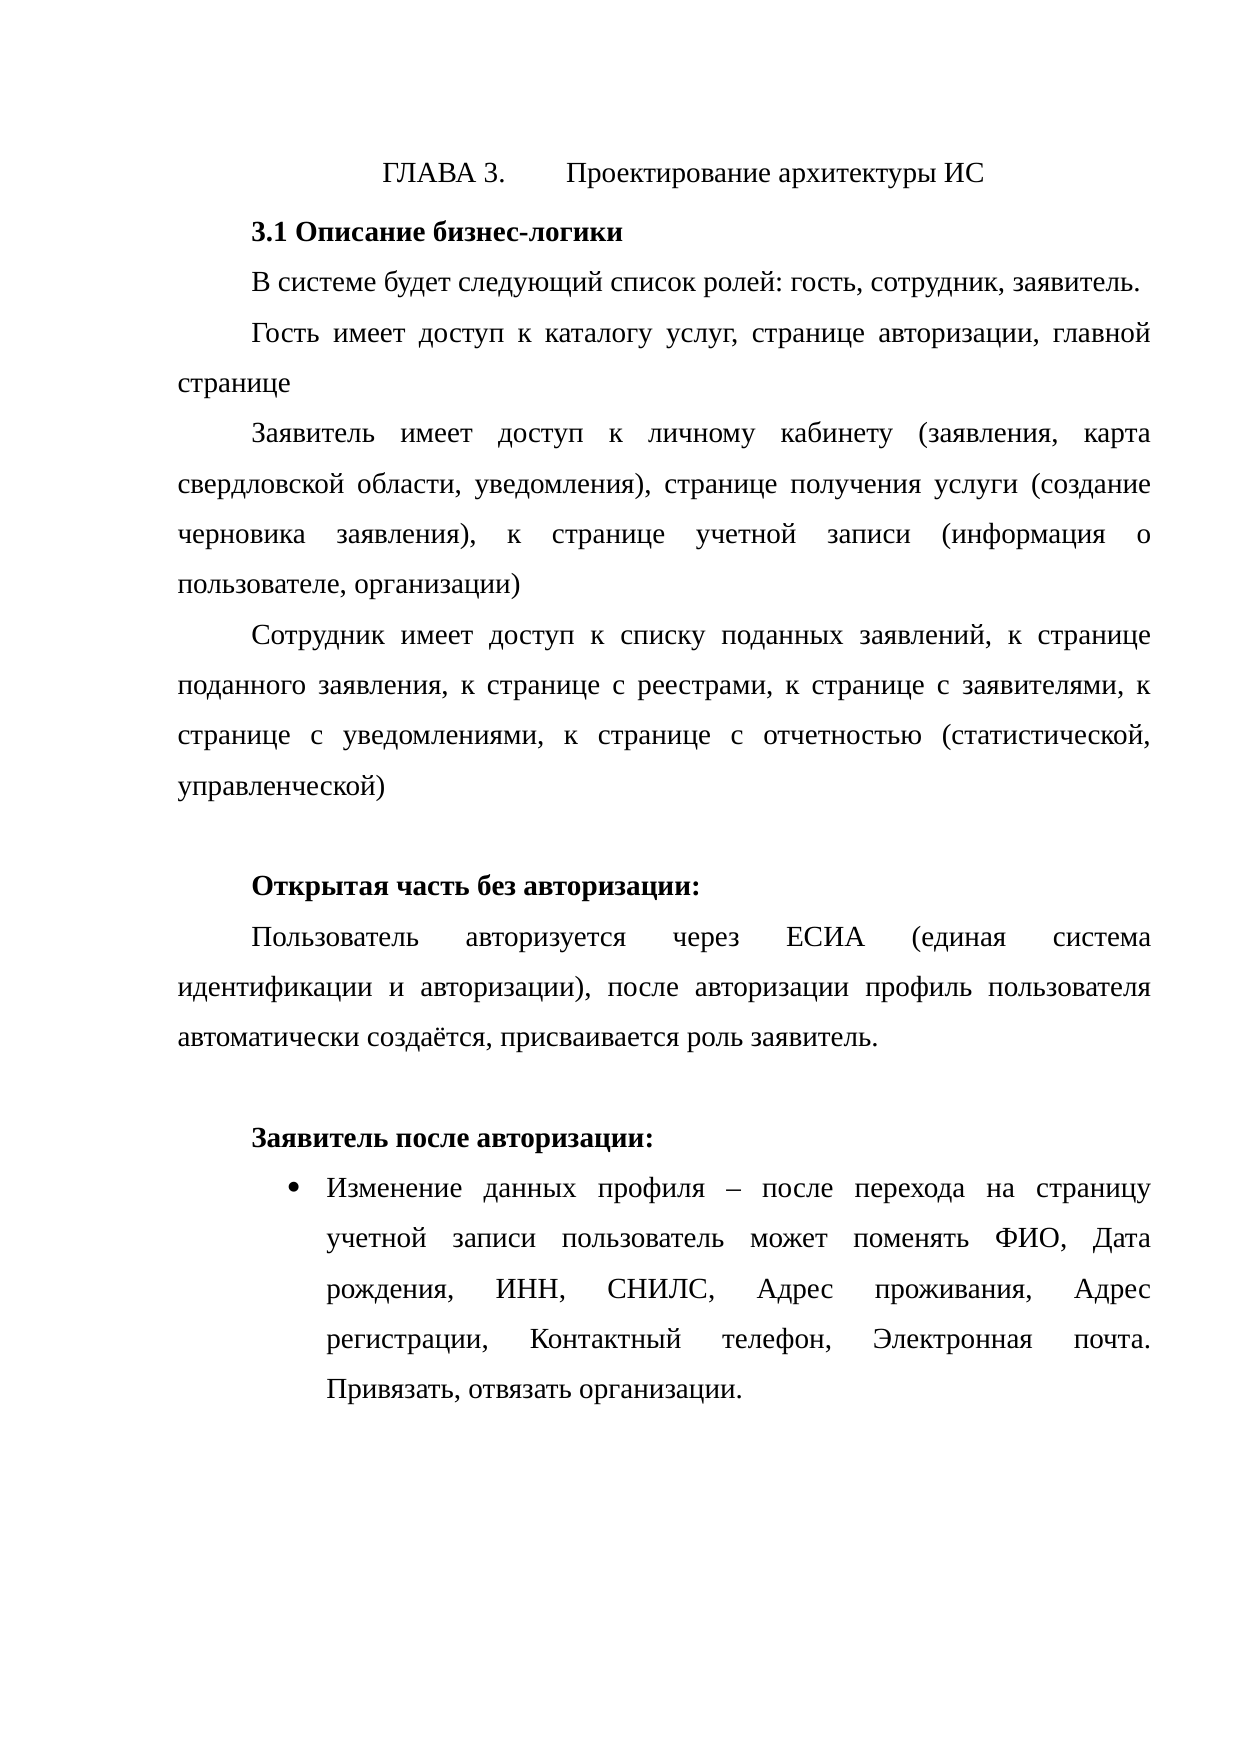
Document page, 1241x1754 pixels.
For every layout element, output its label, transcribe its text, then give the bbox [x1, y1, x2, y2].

text Заявитель имеет доступ к личному кабинету (заявления, карта свердловской области, уведомления), странице получения услуги (создание черновика заявления), к странице учетной записи (информация о пользователе, организации) [177, 416, 1152, 600]
list Изменение данных профиля – после перехода на страницу учетной записи пользователь может поменять ФИО, Дата рождения, ИНН, СНИЛС, Адрес проживания, Адрес регистрации, Контактный телефон, Электронная почта. Привязать, отвязать организации. [288, 1170, 1152, 1405]
text 3.1 Описание бизнес-логики [177, 214, 1152, 248]
text Пользователь авторизуется через ЕСИА (единая система идентификации и авторизации), после авторизации профиль пользователя автоматически создаётся, присваивается роль заявитель. [177, 919, 1152, 1053]
text Заявитель после авторизации: [177, 1120, 1152, 1153]
text Гость имеет доступ к каталогу услуг, странице авторизации, главной странице [177, 315, 1152, 399]
text Открытая часть без авторизации: [177, 868, 1152, 902]
text В системе будет следующий список ролей: гость, сотрудник, заявитель. [177, 264, 1152, 298]
text Сотрудник имеет доступ к списку поданных заявлений, к странице поданного заявления, к странице с реестрами, к странице с заявителями, к странице с уведомлениями, к странице с отчетностью (статистической, управленческой) [177, 617, 1152, 801]
subtitle Проектирование архитектуры ИС [215, 156, 1152, 189]
